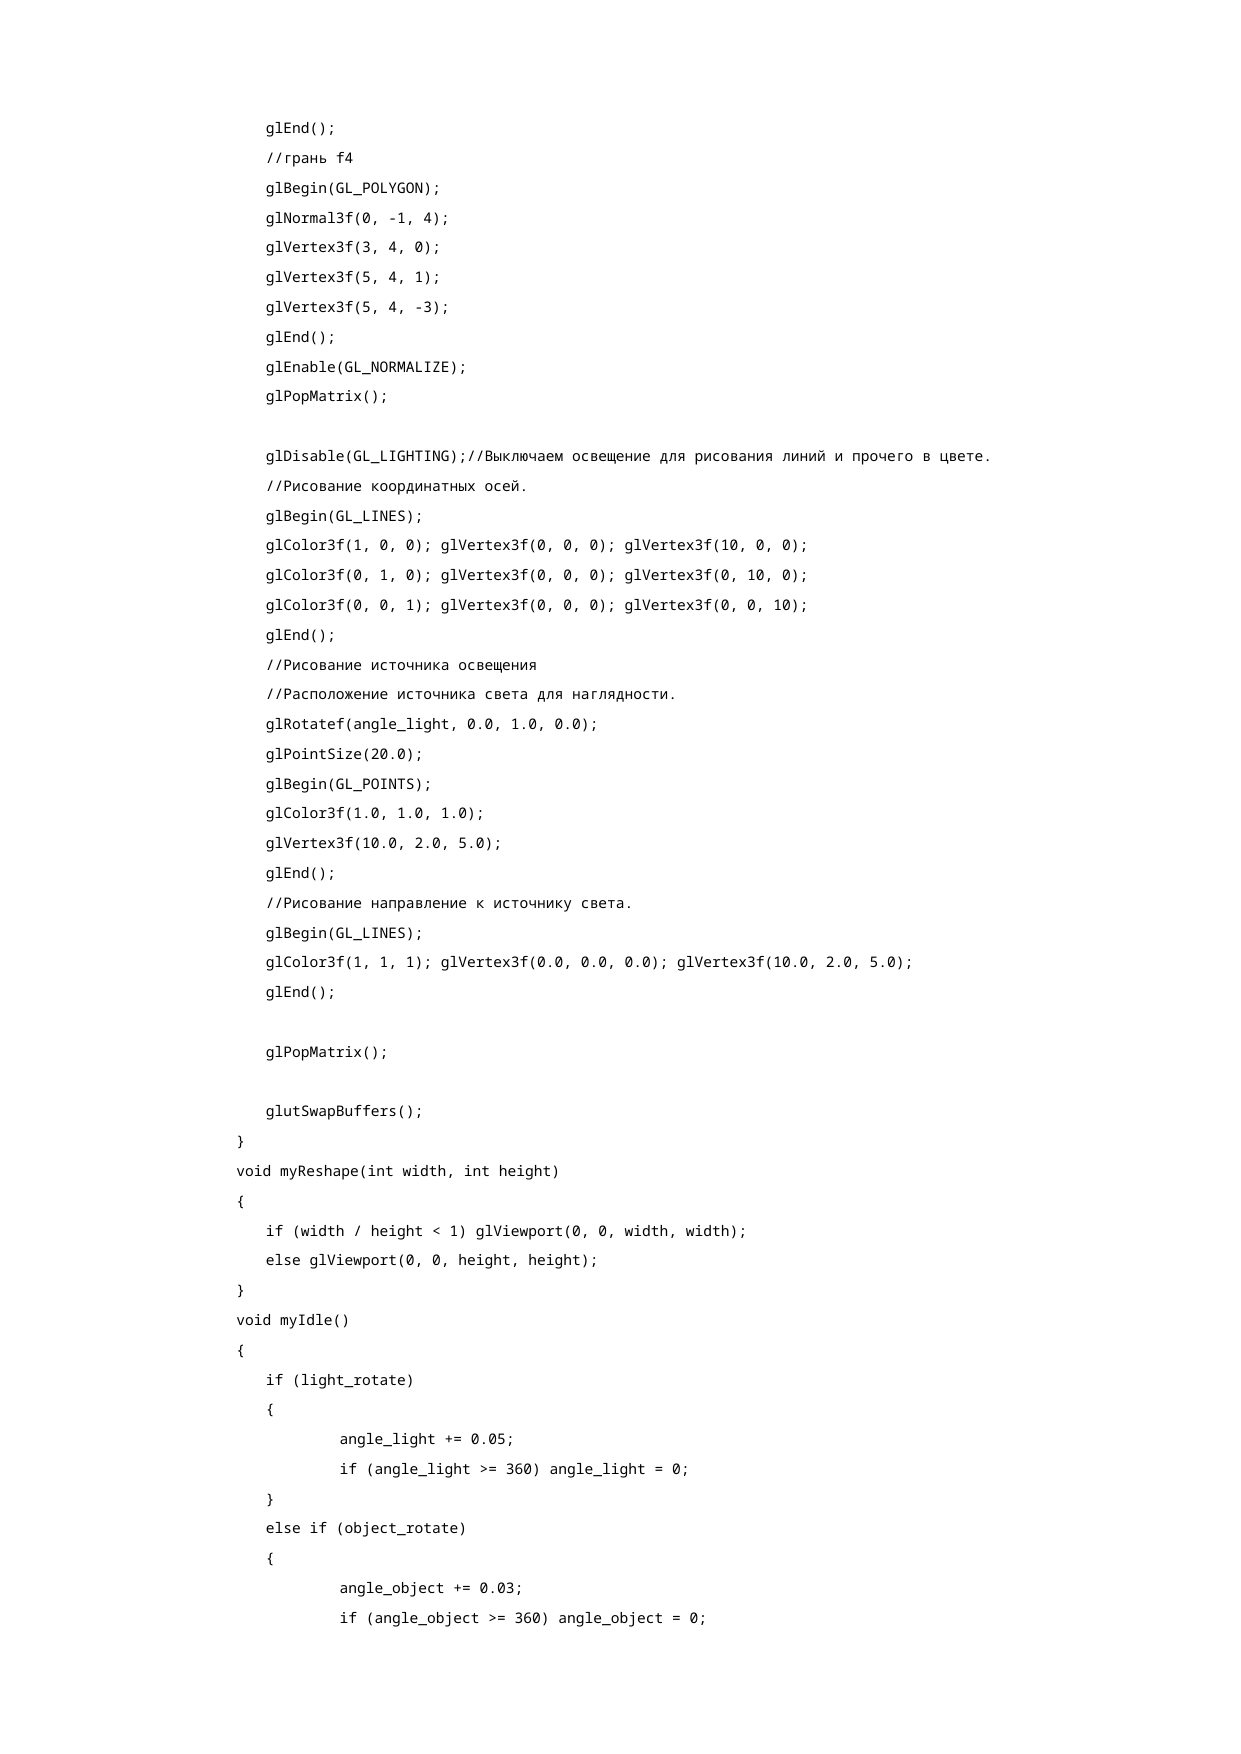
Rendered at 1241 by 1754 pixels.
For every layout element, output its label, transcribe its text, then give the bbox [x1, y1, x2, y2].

list glBegin(GL_POINTS); [193, 773, 1122, 793]
list { [193, 1399, 1122, 1419]
list glColor3f(0, 1, 0); glVertex3f(0, 0, 0); glVertex3f(0, 10, 0); [193, 565, 1122, 585]
list glEnd(); [193, 327, 1122, 347]
list glColor3f(0, 0, 1); glVertex3f(0, 0, 0); glVertex3f(0, 0, 10); [193, 595, 1122, 615]
list glVertex3f(3, 4, 0); [193, 237, 1122, 257]
list glEnd(); [193, 118, 1122, 138]
list { [193, 1191, 1122, 1211]
list else glViewport(0, 0, height, height); [193, 1250, 1122, 1270]
list if (light_rotate) [193, 1369, 1122, 1389]
list glNormal3f(0, -1, 4); [193, 207, 1122, 227]
list void myReshape(int width, int height) [193, 1161, 1122, 1181]
list } [193, 1488, 1122, 1508]
list glVertex3f(5, 4, -3); [193, 297, 1122, 317]
list glBegin(GL_LINES); [193, 505, 1122, 525]
list glDisable(GL_LIGHTING);//Выключаем освещение для рисования линий и прочего в цвете. [193, 446, 1122, 466]
list } [193, 1131, 1122, 1151]
list } [193, 1280, 1122, 1300]
list //грань f4 [193, 148, 1122, 168]
list { [193, 1339, 1122, 1359]
list glPointSize(20.0); [193, 744, 1122, 764]
list //Рисование координатных осей. [193, 476, 1122, 496]
list //Рисование источника освещения [193, 654, 1122, 674]
list //Расположение источника света для наглядности. [193, 684, 1122, 704]
list else if (object_rotate) [193, 1518, 1122, 1538]
list glEnd(); [193, 982, 1122, 1002]
list glVertex3f(5, 4, 1); [193, 267, 1122, 287]
list angle_object += 0.03; [193, 1578, 1122, 1598]
list glRotatef(angle_light, 0.0, 1.0, 0.0); [193, 714, 1122, 734]
list glPopMatrix(); [193, 386, 1122, 406]
list glutSwapBuffers(); [193, 1101, 1122, 1121]
list if (angle_object >= 360) angle_object = 0; [193, 1608, 1122, 1628]
list glEnable(GL_NORMALIZE); [193, 356, 1122, 376]
list glColor3f(1.0, 1.0, 1.0); [193, 803, 1122, 823]
list { [193, 1548, 1122, 1568]
list if (width / height < 1) glViewport(0, 0, width, width); [193, 1220, 1122, 1240]
list glColor3f(1, 1, 1); glVertex3f(0.0, 0.0, 0.0); glVertex3f(10.0, 2.0, 5.0); [193, 952, 1122, 972]
list glEnd(); [193, 624, 1122, 644]
list glBegin(GL_LINES); [193, 922, 1122, 942]
list glColor3f(1, 0, 0); glVertex3f(0, 0, 0); glVertex3f(10, 0, 0); [193, 535, 1122, 555]
list //Рисование направление к источнику света. [193, 893, 1122, 913]
list angle_light += 0.05; [193, 1429, 1122, 1449]
list void myIdle() [193, 1310, 1122, 1330]
list if (angle_light >= 360) angle_light = 0; [193, 1459, 1122, 1479]
list glEnd(); [193, 863, 1122, 883]
list glVertex3f(10.0, 2.0, 5.0); [193, 833, 1122, 853]
list glBegin(GL_POLYGON); [193, 178, 1122, 198]
list glPopMatrix(); [193, 1042, 1122, 1062]
